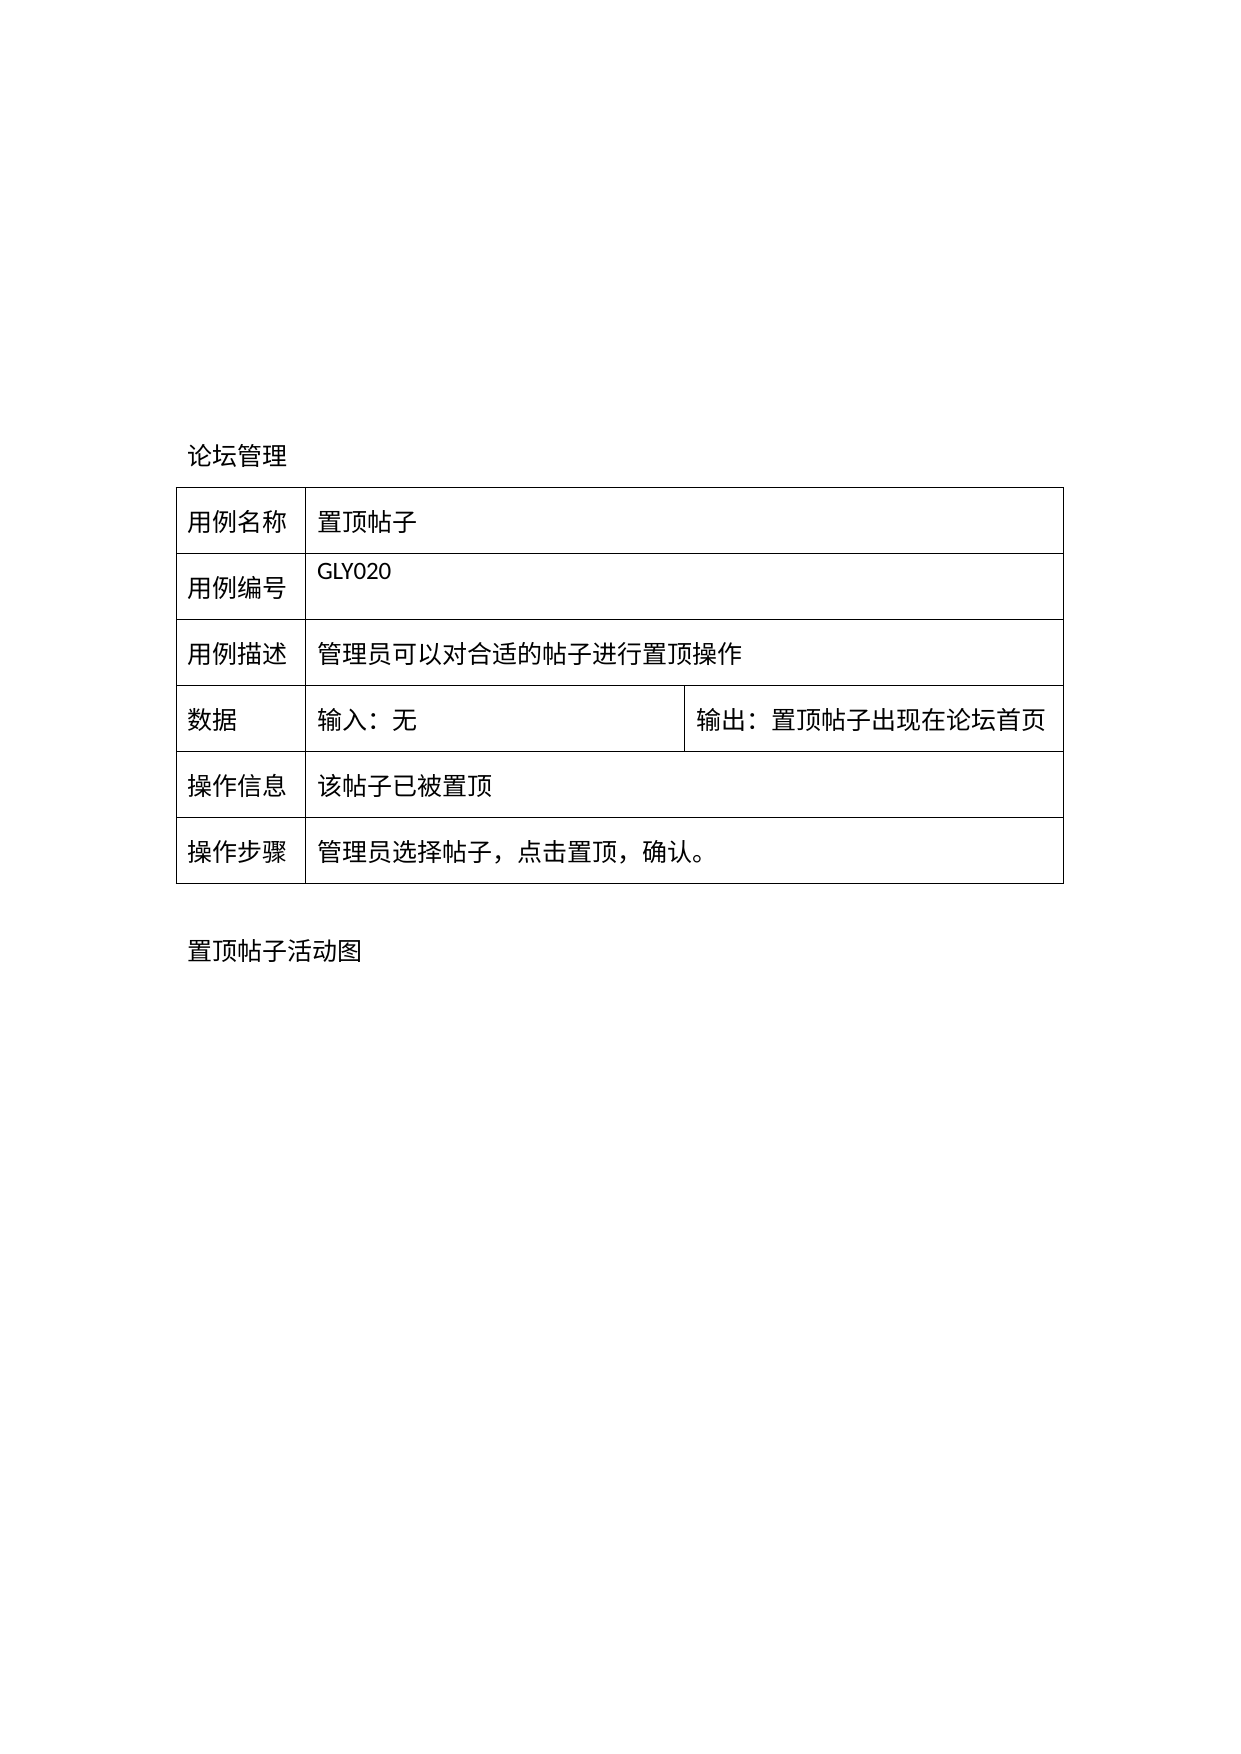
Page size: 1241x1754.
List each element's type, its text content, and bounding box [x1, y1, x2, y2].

table_cell 输入：无 [306, 686, 684, 751]
text 论坛管理 [187, 422, 1053, 487]
table_cell 管理员选择帖子，点击置顶，确认。 [306, 818, 1063, 883]
table_cell 用例描述 [177, 620, 305, 685]
table_cell 操作信息 [177, 752, 305, 817]
table_cell 输出：置顶帖子出现在论坛首页 [685, 686, 1063, 751]
table_cell 用例编号 [177, 554, 305, 619]
table_cell 管理员可以对合适的帖子进行置顶操作 [306, 620, 1063, 685]
text 置顶帖子活动图 [187, 917, 1053, 982]
table_header 置顶帖子 [306, 488, 1063, 553]
table_cell 数据 [177, 686, 305, 751]
table_cell 该帖子已被置顶 [306, 752, 1063, 817]
table_header 用例名称 [177, 488, 305, 553]
table_cell 操作步骤 [177, 818, 305, 883]
table_cell GLY020 [306, 554, 1063, 619]
